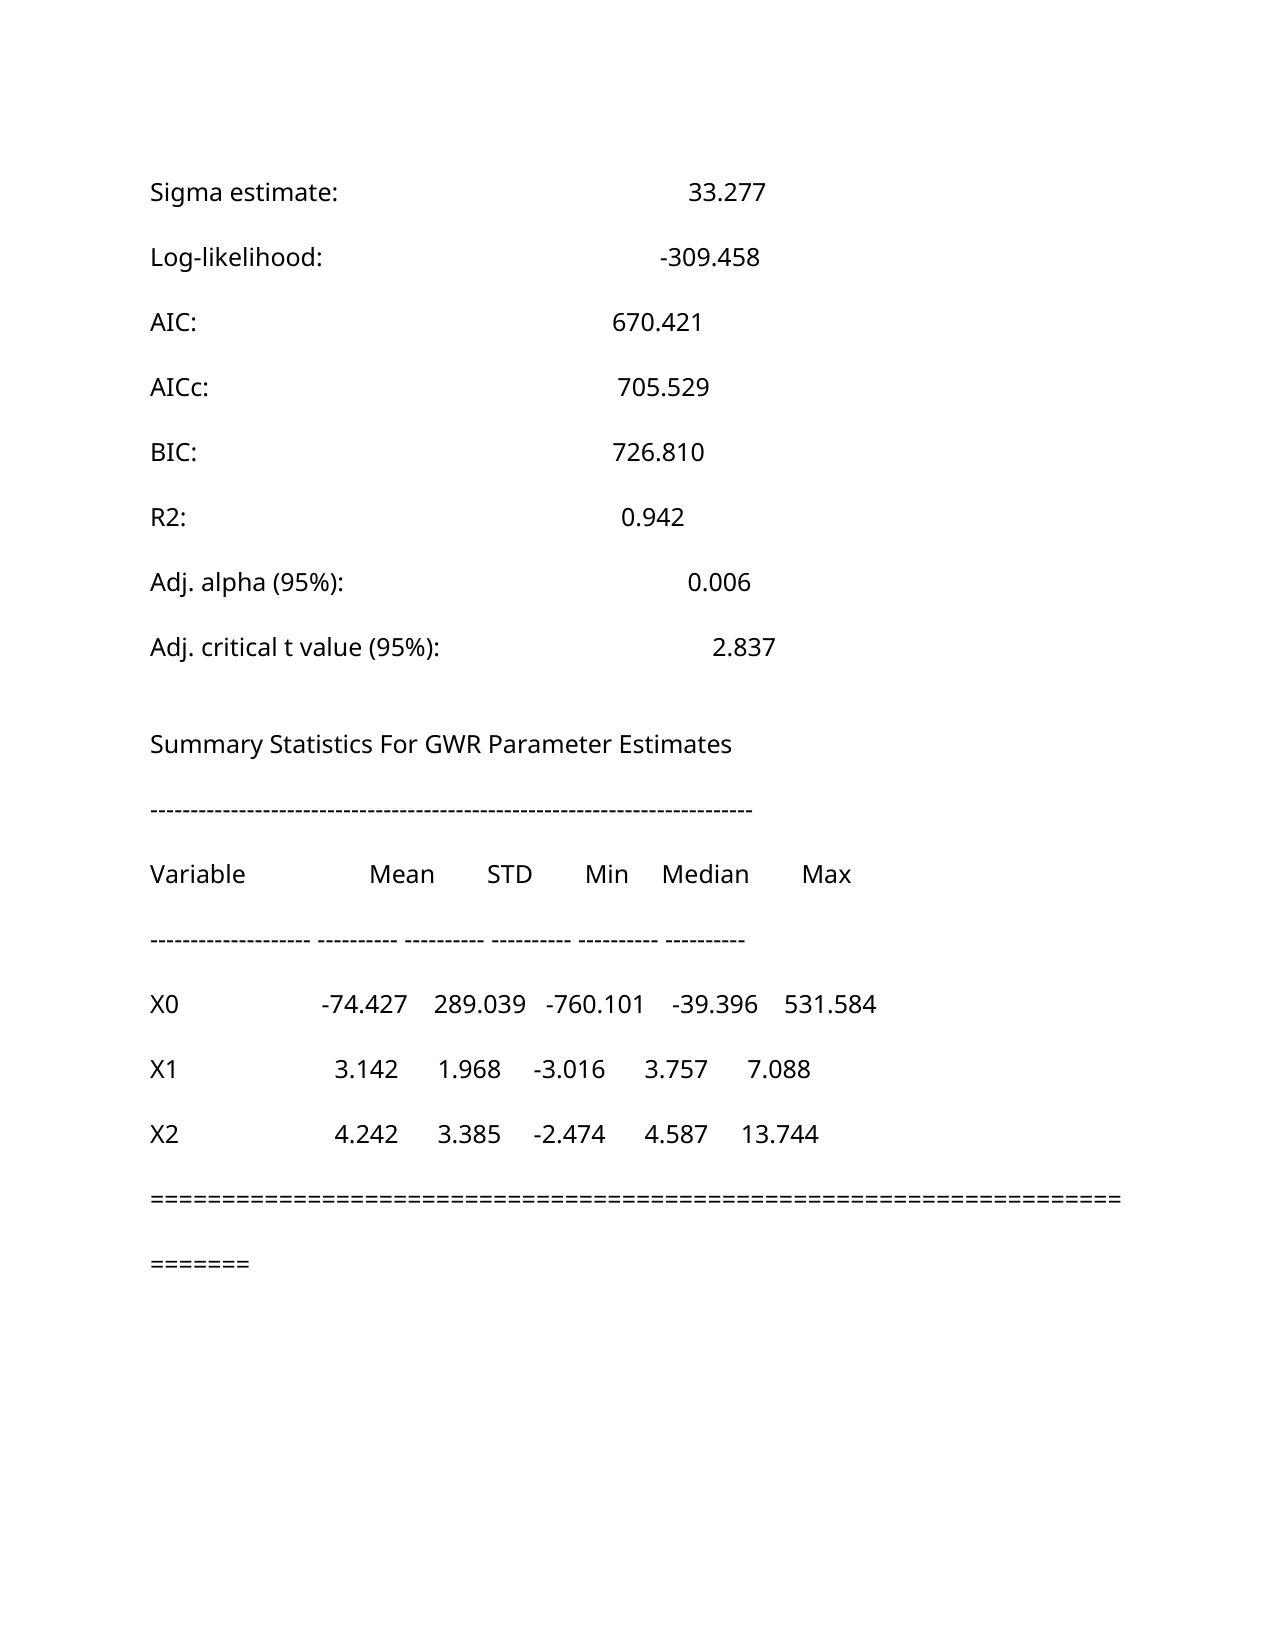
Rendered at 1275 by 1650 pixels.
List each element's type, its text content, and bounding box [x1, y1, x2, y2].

text R2: 0.942 [150, 484, 1125, 549]
text Adj. alpha (95%): 0.006 [150, 549, 1125, 614]
text AIC: 670.421 [150, 289, 1125, 354]
text -------------------- ---------- ---------- ---------- ---------- ---------- [150, 906, 1125, 971]
text BIC: 726.810 [150, 419, 1125, 484]
text X2 4.242 3.385 -2.474 4.587 13.744 [150, 1101, 1125, 1166]
text --------------------------------------------------------------------------- [150, 776, 1125, 841]
text Adj. critical t value (95%): 2.837 [150, 614, 1125, 679]
text Summary Statistics For GWR Parameter Estimates [150, 711, 1125, 776]
text AICc: 705.529 [150, 354, 1125, 419]
text Sigma estimate: 33.277 [150, 159, 1125, 224]
text X0 -74.427 289.039 -760.101 -39.396 531.584 [150, 971, 1125, 1036]
text Log-likelihood: -309.458 [150, 224, 1125, 289]
text X1 3.142 1.968 -3.016 3.757 7.088 [150, 1036, 1125, 1101]
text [150, 1166, 1125, 1296]
text Variable Mean STD Min Median Max [150, 841, 1125, 906]
